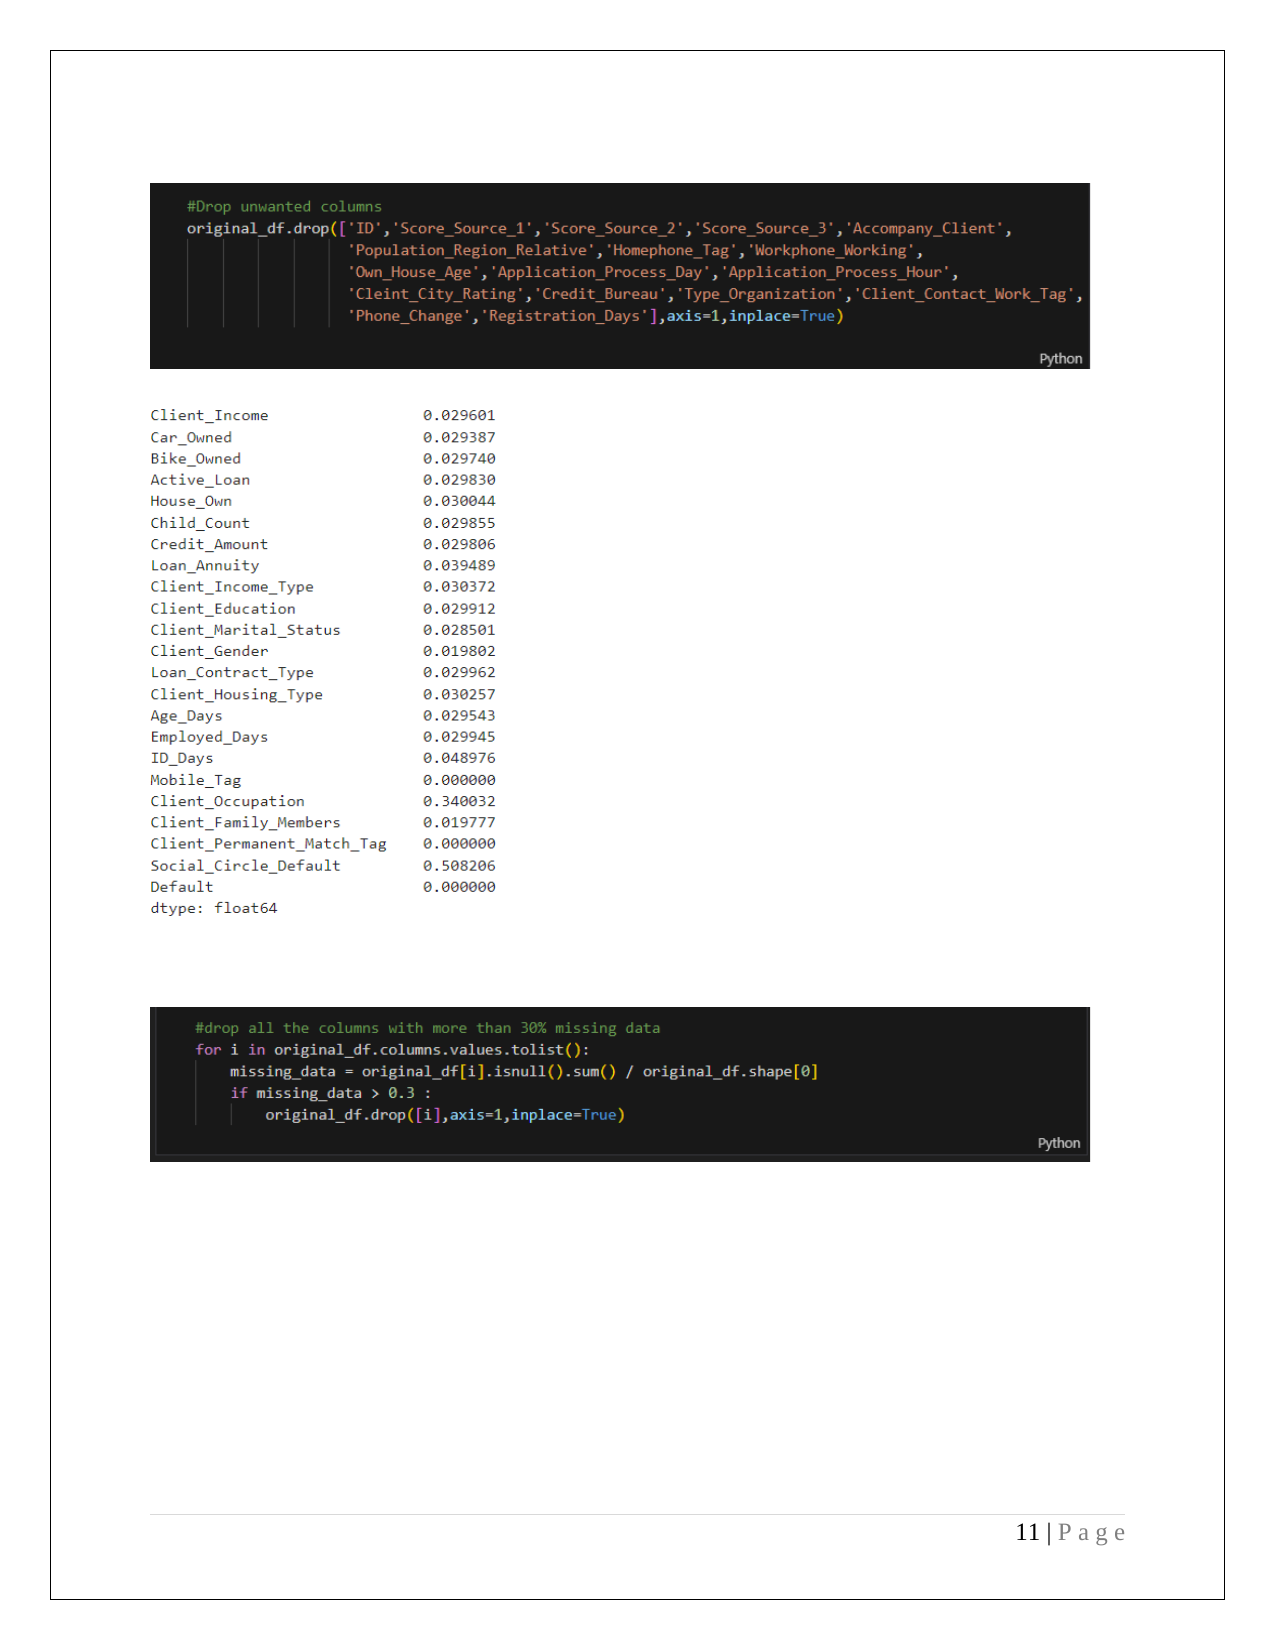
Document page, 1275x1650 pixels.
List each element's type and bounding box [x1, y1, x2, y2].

picture [150, 183, 1091, 369]
picture [150, 399, 501, 916]
picture [150, 1007, 1091, 1162]
